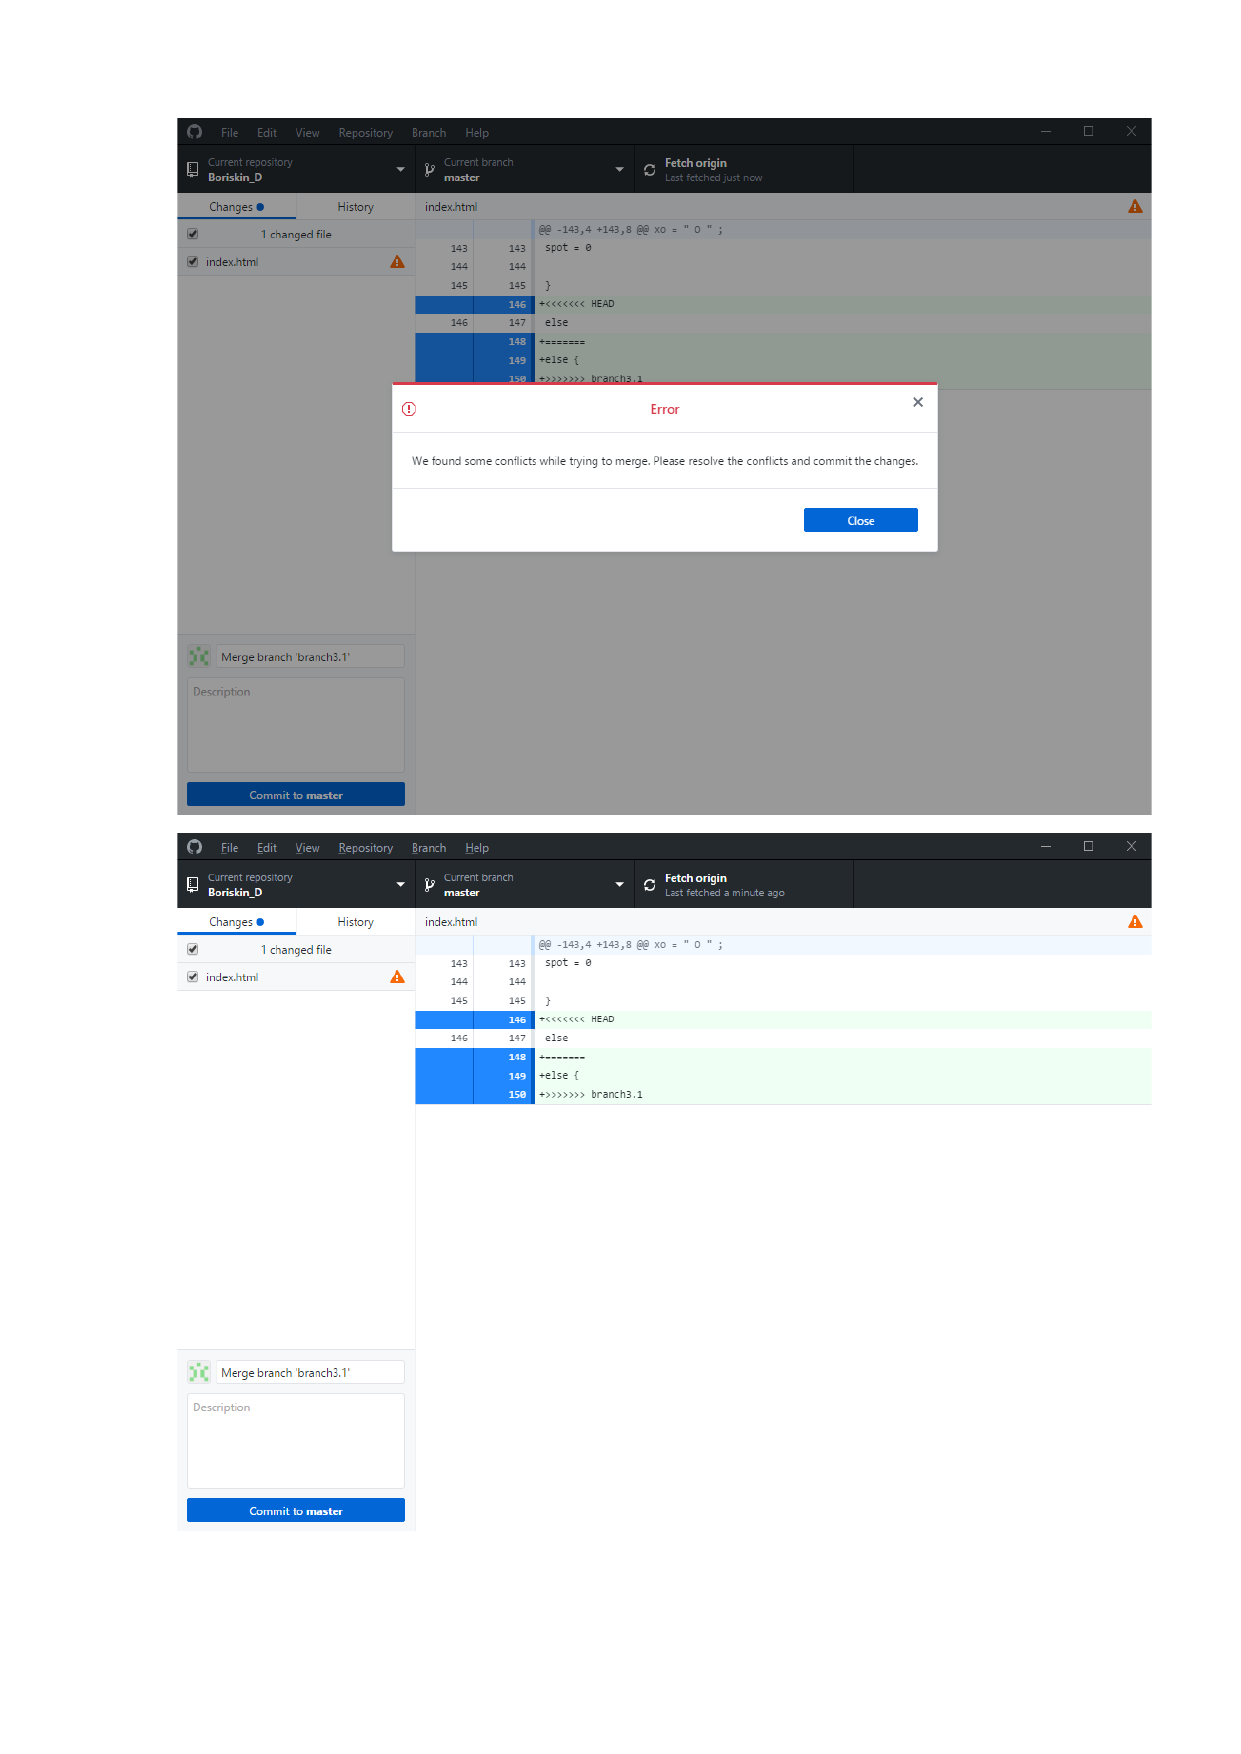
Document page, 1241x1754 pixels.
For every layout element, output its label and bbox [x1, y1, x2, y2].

picture [177, 118, 1152, 815]
picture [177, 833, 1152, 1531]
